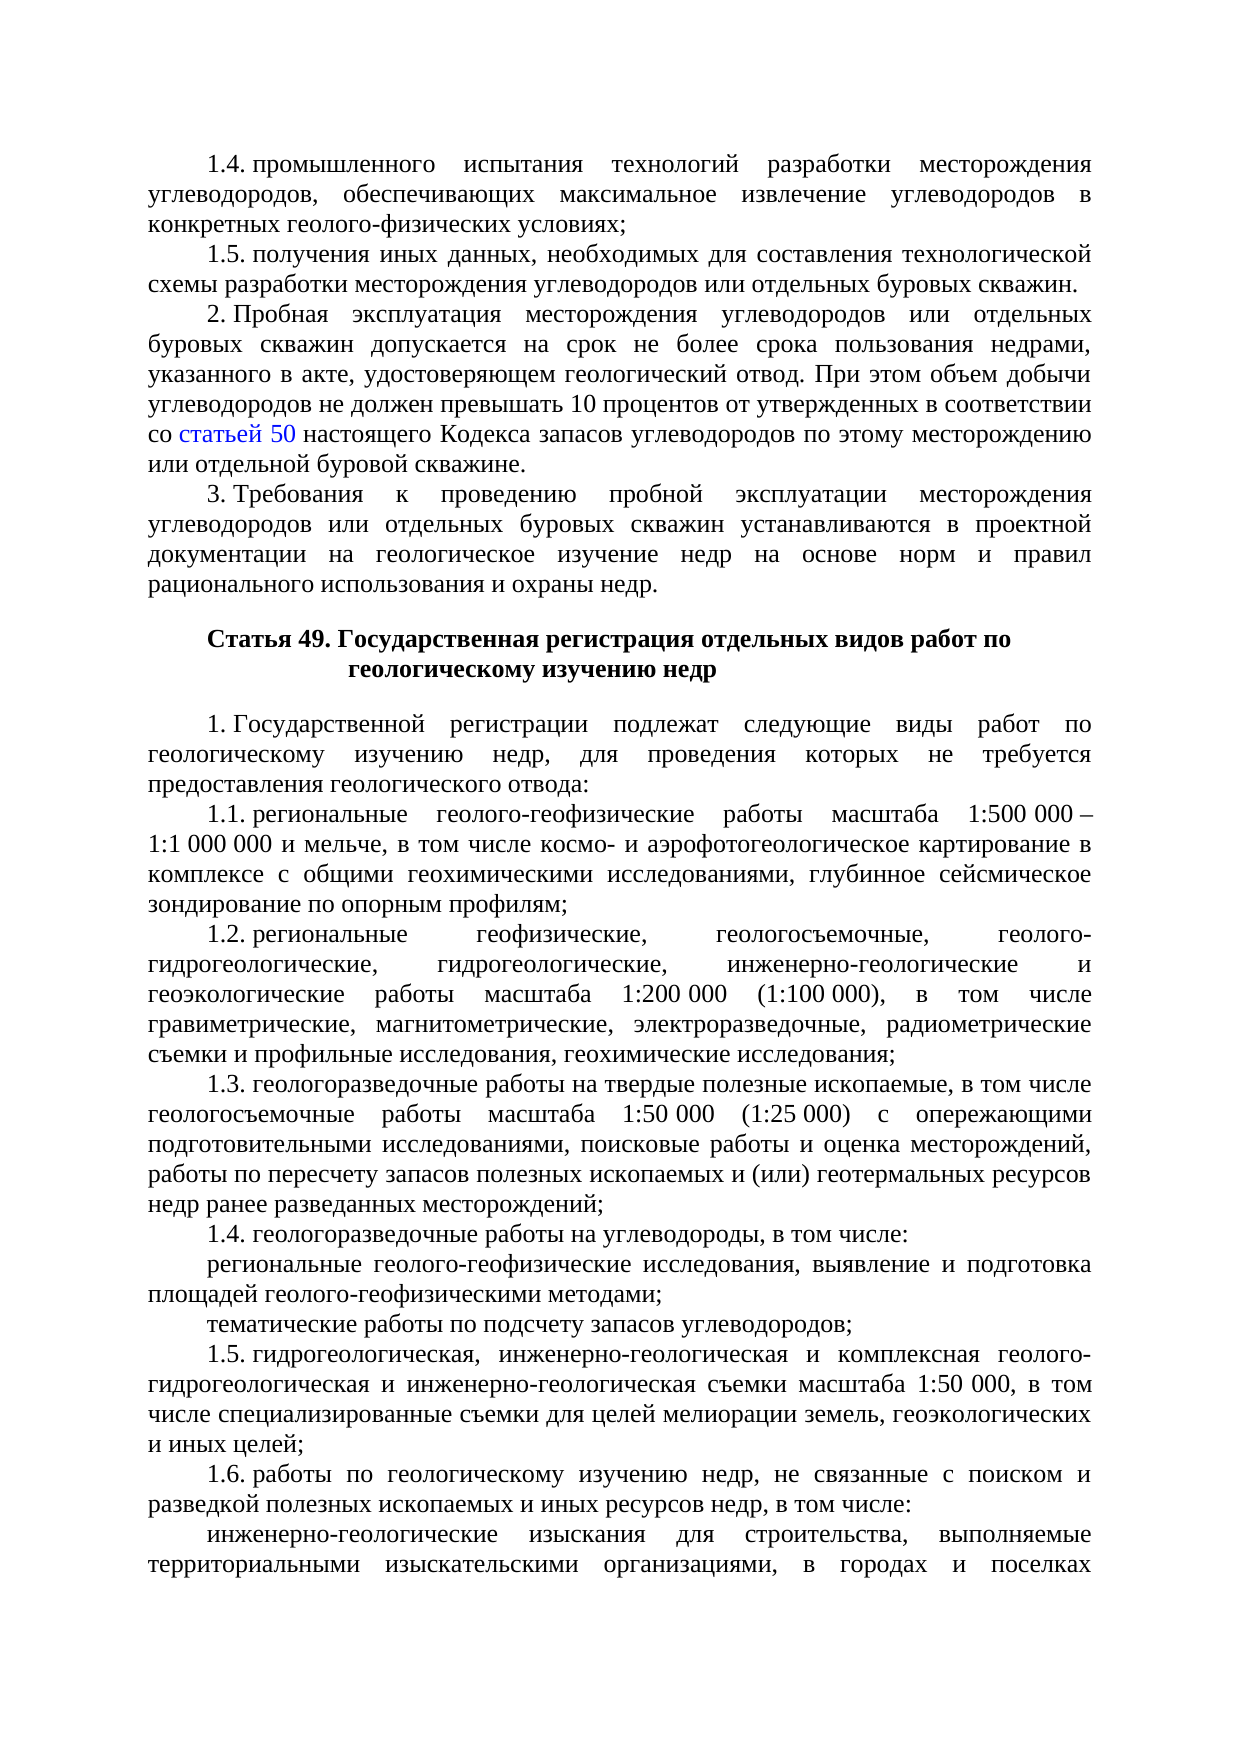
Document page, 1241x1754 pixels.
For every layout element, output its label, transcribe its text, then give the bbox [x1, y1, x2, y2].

text 3. Требования к проведению пробной эксплуатации месторождения углеводородов или отдельных буровых скважин устанавливаются в проектной документации на геологическое изучение недр на основе норм и правил рационального использования и охраны недр. [148, 478, 1093, 598]
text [148, 1518, 1093, 1578]
text Статья 49. Государственная регистрация отдельных видов работ по геологическому изучению недр [207, 623, 1093, 683]
text 1.4. промышленного испытания технологий разработки месторождения углеводородов, обеспечивающих максимальное извлечение углеводородов в конкретных геолого-физических условиях; [148, 148, 1093, 238]
text 1.1. региональные геолого-геофизические работы масштаба 1:500 000 – 1:1 000 000 и мельче, в том числе космо- и аэрофотогеологическое картирование в комплексе с общими геохимическими исследованиями, глубинное сейсмическое зондирование по опорным профилям; [148, 798, 1093, 918]
text региональные геолого-геофизические исследования, выявление и подготовка площадей геолого-геофизическими методами; [148, 1248, 1093, 1308]
text 1.5. гидрогеологическая, инженерно-геологическая и комплексная геолого-гидрогеологическая и инженерно-геологическая съемки масштаба 1:50 000, в том числе специализированные съемки для целей мелиорации земель, геоэкологических и иных целей; [148, 1338, 1093, 1458]
text 1.2. региональные геофизические, геологосъемочные, геолого-гидрогеологические, гидрогеологические, инженерно-геологические и геоэкологические работы масштаба 1:200 000 (1:100 000), в том числе гравиметрические, магнитометрические, электроразведочные, радиометрические съемки и профильные исследования, геохимические исследования; [148, 918, 1093, 1068]
text 1. Государственной регистрации подлежат следующие виды работ по геологическому изучению недр, для проведения которых не требуется предоставления геологического отвода: [148, 708, 1093, 798]
text 1.4. геологоразведочные работы на углеводороды, в том числе: [148, 1218, 1093, 1248]
text 2. Пробная эксплуатация месторождения углеводородов или отдельных буровых скважин допускается на срок не более срока пользования недрами, указанного в акте, удостоверяющем геологический отвод. При этом объем добычи углеводородов не должен превышать 10 процентов от утвержденных в соответствии со статьей 50 настоящего Кодекса запасов углеводородов по этому месторождению или отдельной буровой скважине. [148, 298, 1093, 478]
text 1.3. геологоразведочные работы на твердые полезные ископаемые, в том числе геологосъемочные работы масштаба 1:50 000 (1:25 000) с опережающими подготовительными исследованиями, поисковые работы и оценка месторождений, работы по пересчету запасов полезных ископаемых и (или) геотермальных ресурсов недр ранее разведанных месторождений; [148, 1068, 1093, 1218]
text тематические работы по подсчету запасов углеводородов; [148, 1308, 1093, 1338]
text 1.5. получения иных данных, необходимых для составления технологической схемы разработки месторождения углеводородов или отдельных буровых скважин. [148, 238, 1093, 298]
text 1.6. работы по геологическому изучению недр, не связанные с поиском и разведкой полезных ископаемых и иных ресурсов недр, в том числе: [148, 1458, 1093, 1518]
